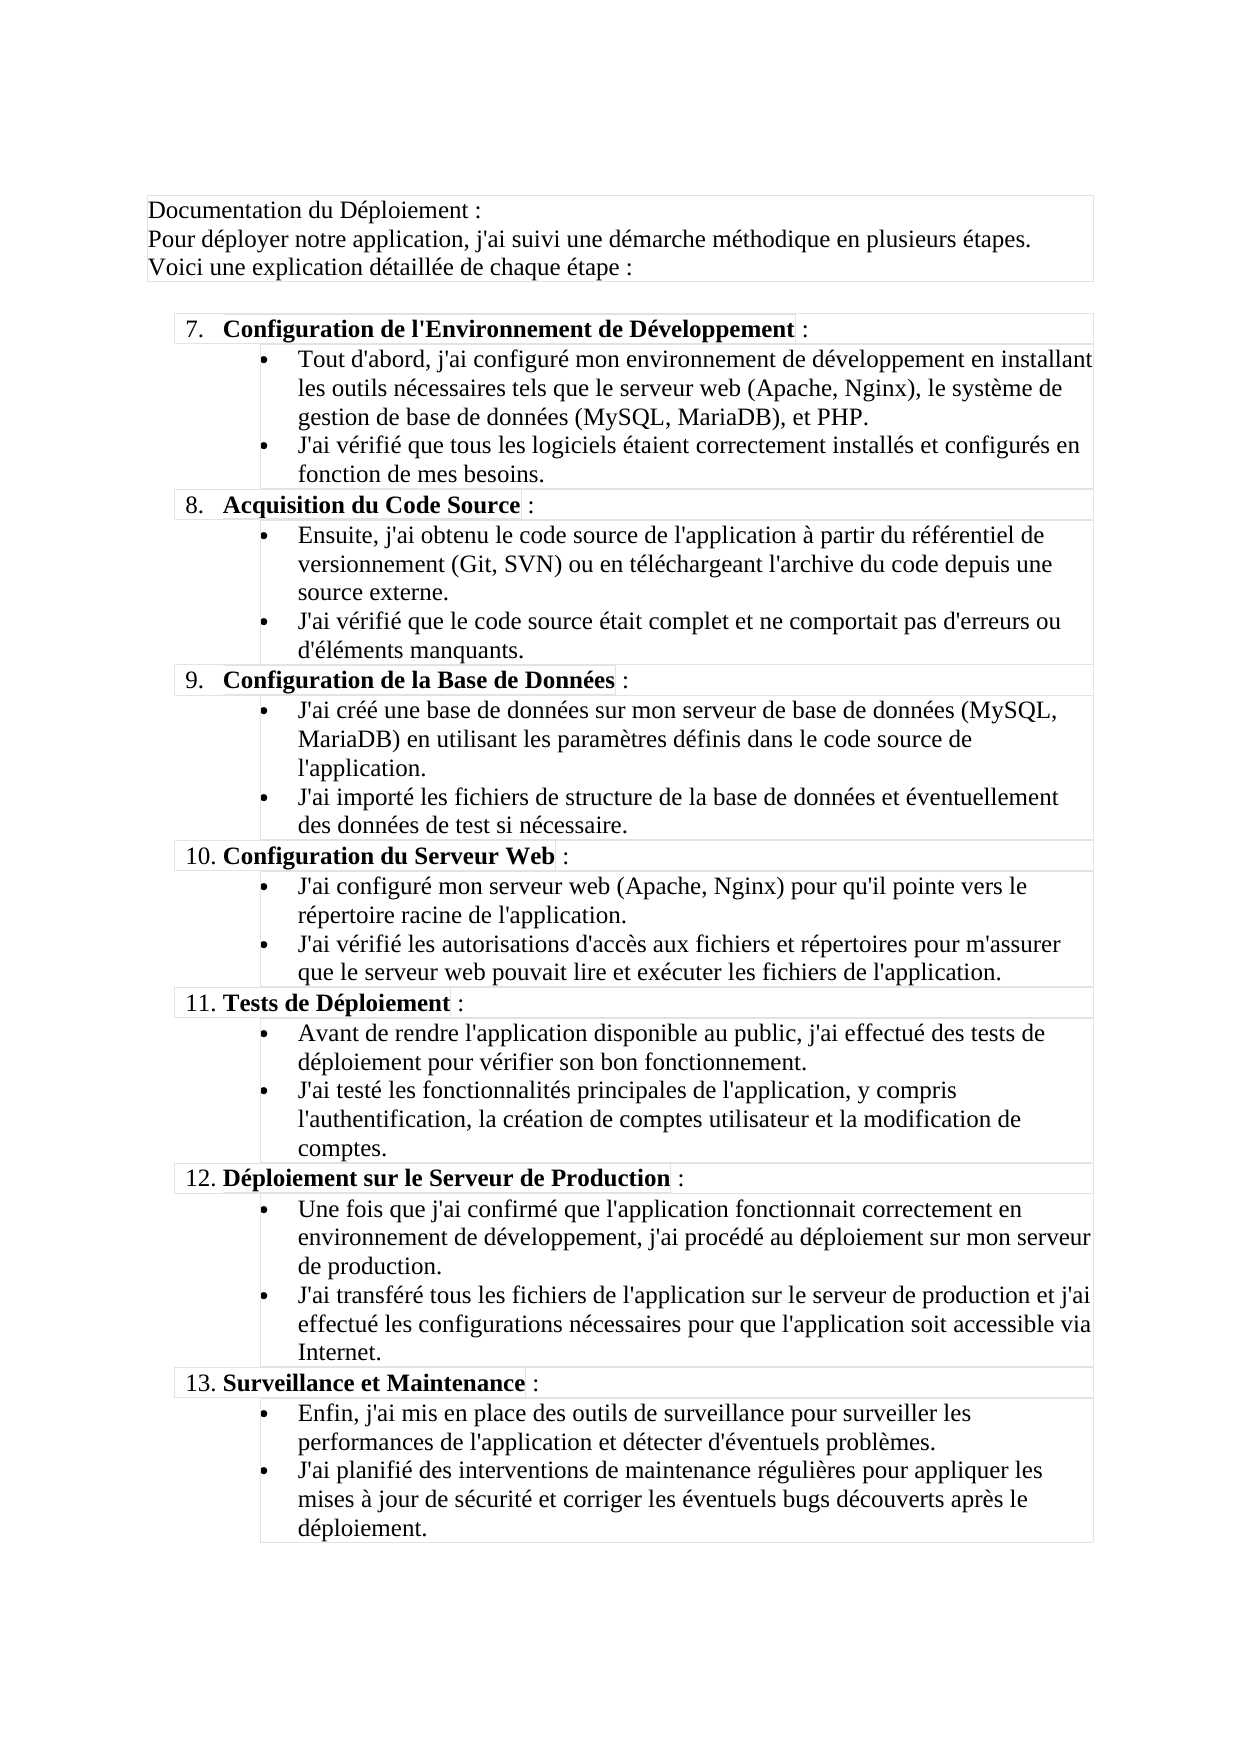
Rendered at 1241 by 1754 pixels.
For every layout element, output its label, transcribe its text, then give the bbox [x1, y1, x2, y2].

list Configuration de la Base de Données : [616, 665, 1093, 695]
list Déploiement sur le Serveur de Production : [671, 1164, 1093, 1193]
list Enfin, j'ai mis en place des outils de surveillance pour surveiller les performances de l'application et détecter d'éventuels problèmes. [261, 1399, 1093, 1455]
list Une fois que j'ai confirmé que l'application fonctionnait correctement en environnement de développement, j'ai procédé au déploiement sur mon serveur de production. [261, 1194, 1093, 1279]
list J'ai testé les fonctionnalités principales de l'application, y compris l'authentification, la création de comptes utilisateur et la modification de comptes. [261, 1075, 1093, 1162]
list Ensuite, j'ai obtenu le code source de l'application à partir du référentiel de versionnement (Git, SVN) ou en téléchargeant l'archive du code depuis une source externe. [261, 521, 1093, 606]
list Acquisition du Code Source : [522, 490, 1093, 519]
list J'ai importé les fichiers de structure de la base de données et éventuellement des données de test si nécessaire. [261, 781, 1093, 839]
list J'ai vérifié que tous les logiciels étaient correctement installés et configurés en fonction de mes besoins. [261, 430, 1093, 488]
list J'ai planifié des interventions de maintenance régulières pour appliquer les mises à jour de sécurité et corriger les éventuels bugs découverts après le déploiement. [261, 1455, 1093, 1542]
list J'ai vérifié les autorisations d'accès aux fichiers et répertoires pour m'assurer que le serveur web pouvait lire et exécuter les fichiers de l'application. [261, 928, 1093, 986]
list Tests de Déploiement : [175, 988, 450, 1017]
list Surveillance et Maintenance : [175, 1368, 525, 1397]
list Avant de rendre l'application disponible au public, j'ai effectué des tests de déploiement pour vérifier son bon fonctionnement. [261, 1019, 1093, 1075]
list Configuration de l'Environnement de Développement : [175, 314, 795, 343]
list J'ai configuré mon serveur web (Apache, Nginx) pour qu'il pointe vers le répertoire racine de l'application. [261, 872, 1093, 928]
list Surveillance et Maintenance : [526, 1368, 1093, 1397]
list Configuration de l'Environnement de Développement : [796, 314, 1093, 343]
list Déploiement sur le Serveur de Production : [175, 1164, 670, 1193]
text Documentation du Déploiement : Pour déployer notre application, j'ai suivi une démarche méthodique en plusieurs étapes. Voici une explication détaillée de chaque étape : [148, 196, 1093, 281]
list Configuration de la Base de Données : [175, 665, 615, 695]
list Tout d'abord, j'ai configuré mon environnement de développement en installant les outils nécessaires tels que le serveur web (Apache, Nginx), le système de gestion de base de données (MySQL, MariaDB), et PHP. [261, 345, 1093, 430]
list Tests de Déploiement : [451, 988, 1093, 1017]
list J'ai créé une base de données sur mon serveur de base de données (MySQL, MariaDB) en utilisant les paramètres définis dans le code source de l'application. [261, 696, 1093, 781]
list Acquisition du Code Source : [175, 490, 521, 519]
list Configuration du Serveur Web : [556, 841, 1093, 870]
list Configuration du Serveur Web : [175, 841, 555, 870]
list J'ai vérifié que le code source était complet et ne comportait pas d'erreurs ou d'éléments manquants. [261, 606, 1093, 664]
list J'ai transféré tous les fichiers de l'application sur le serveur de production et j'ai effectué les configurations nécessaires pour que l'application soit accessible via Internet. [261, 1279, 1093, 1366]
